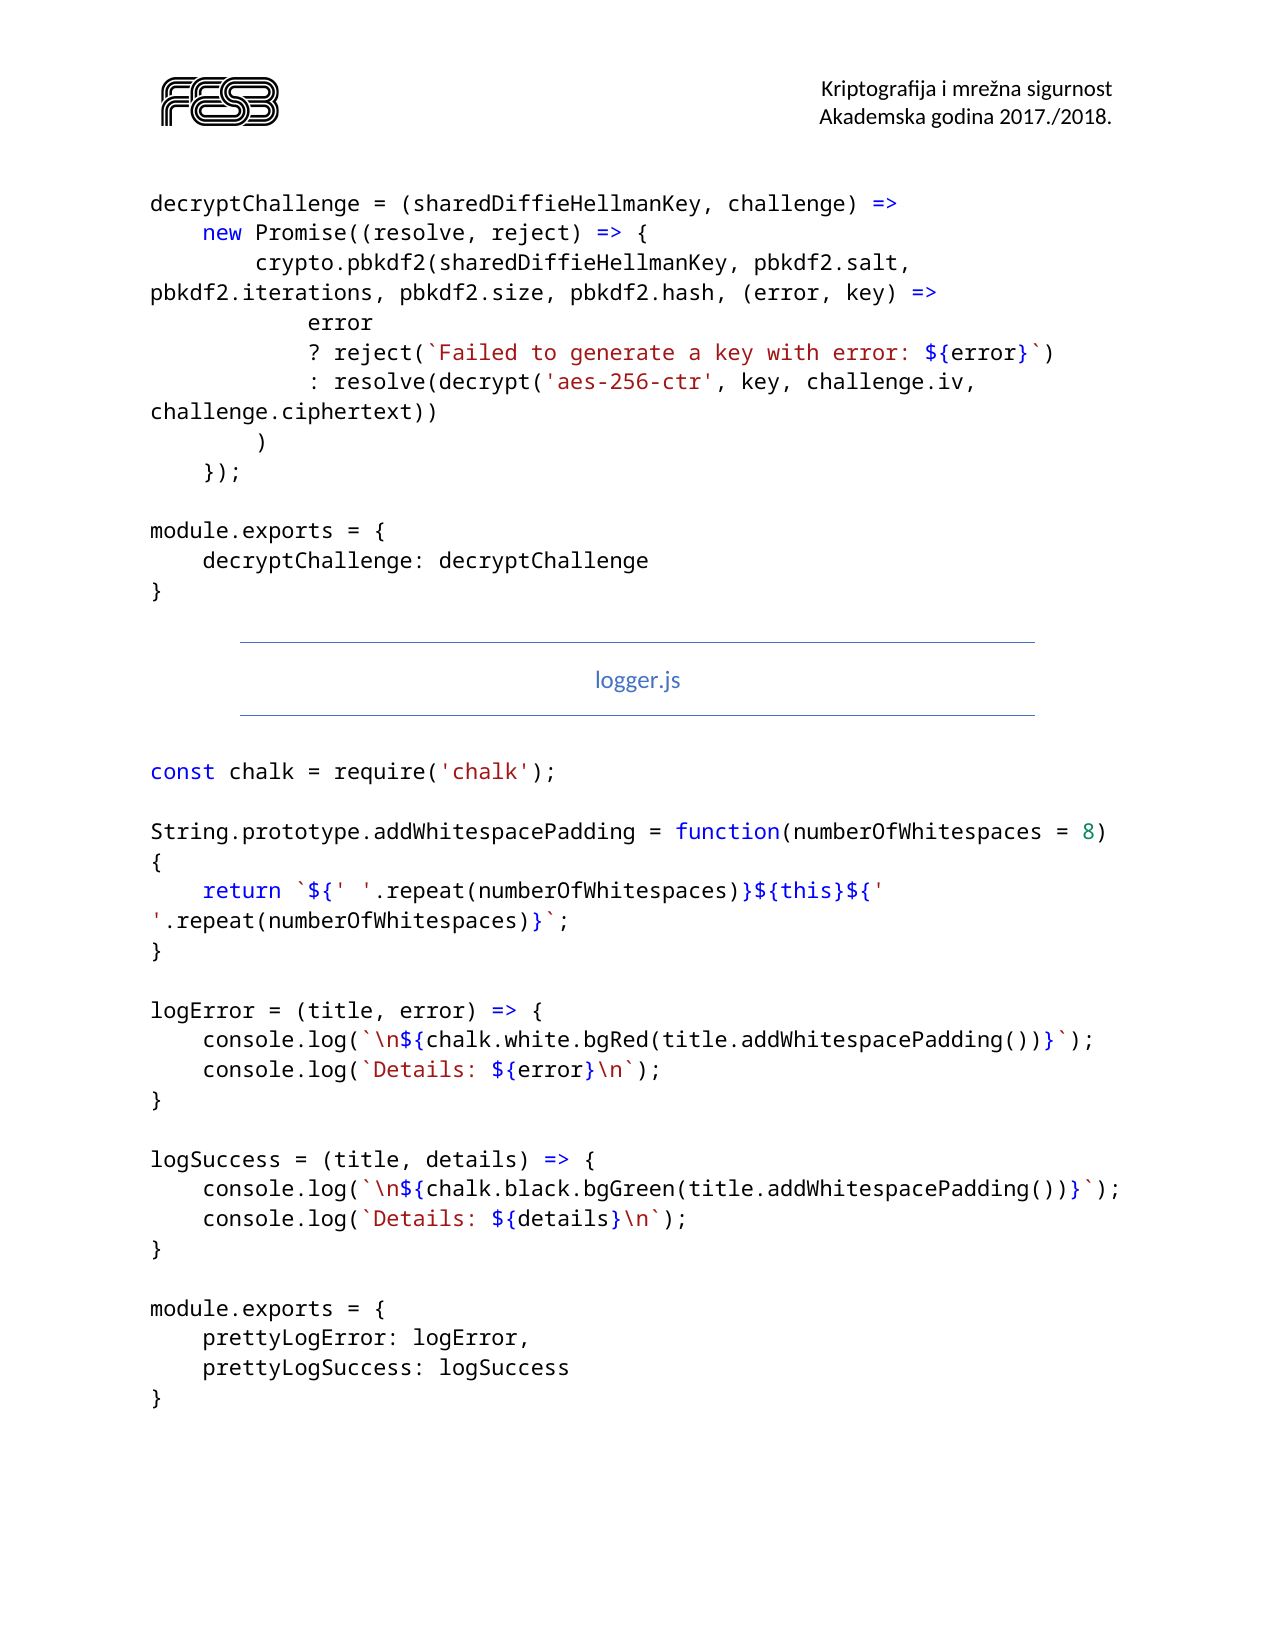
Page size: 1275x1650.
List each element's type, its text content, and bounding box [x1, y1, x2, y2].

text decryptChallenge: decryptChallenge [150, 545, 1125, 575]
text : resolve(decrypt('aes-256-ctr', key, challenge.iv, challenge.ciphertext)) [150, 366, 1125, 426]
text }); [150, 456, 1125, 486]
text console.log(`\n${chalk.white.bgRed(title.addWhitespacePadding())}`); [150, 1024, 1125, 1054]
text console.log(`Details: ${error}\n`); [150, 1054, 1125, 1084]
text logError = (title, error) => { [150, 995, 1125, 1024]
text logger.js [240, 643, 1035, 715]
text prettyLogError: logError, [150, 1322, 1125, 1352]
text error [150, 307, 1125, 337]
text module.exports = { [150, 1293, 1125, 1322]
text } [150, 575, 1125, 605]
text console.log(`\n${chalk.black.bgGreen(title.addWhitespacePadding())}`); [150, 1173, 1125, 1203]
text return `${' '.repeat(numberOfWhitespaces)}${this}${' '.repeat(numberOfWhitespaces)}`; [150, 876, 1125, 935]
picture [161, 77, 279, 126]
text } [150, 1084, 1125, 1114]
text } [150, 1382, 1125, 1412]
text new Promise((resolve, reject) => { [150, 217, 1125, 247]
text logSuccess = (title, details) => { [150, 1144, 1125, 1173]
text console.log(`Details: ${details}\n`); [150, 1203, 1125, 1233]
text ) [150, 426, 1125, 456]
text String.prototype.addWhitespacePadding = function(numberOfWhitespaces = 8) { [150, 816, 1125, 876]
text module.exports = { [150, 515, 1125, 545]
text ? reject(`Failed to generate a key with error: ${error}`) [150, 337, 1125, 366]
text crypto.pbkdf2(sharedDiffieHellmanKey, pbkdf2.salt, pbkdf2.iterations, pbkdf2.size, pbkdf2.hash, (error, key) => [150, 247, 1125, 307]
text const chalk = require('chalk'); [150, 756, 1125, 786]
text } [150, 1233, 1125, 1263]
text prettyLogSuccess: logSuccess [150, 1352, 1125, 1382]
text } [150, 935, 1125, 965]
text decryptChallenge = (sharedDiffieHellmanKey, challenge) => [150, 188, 1125, 217]
